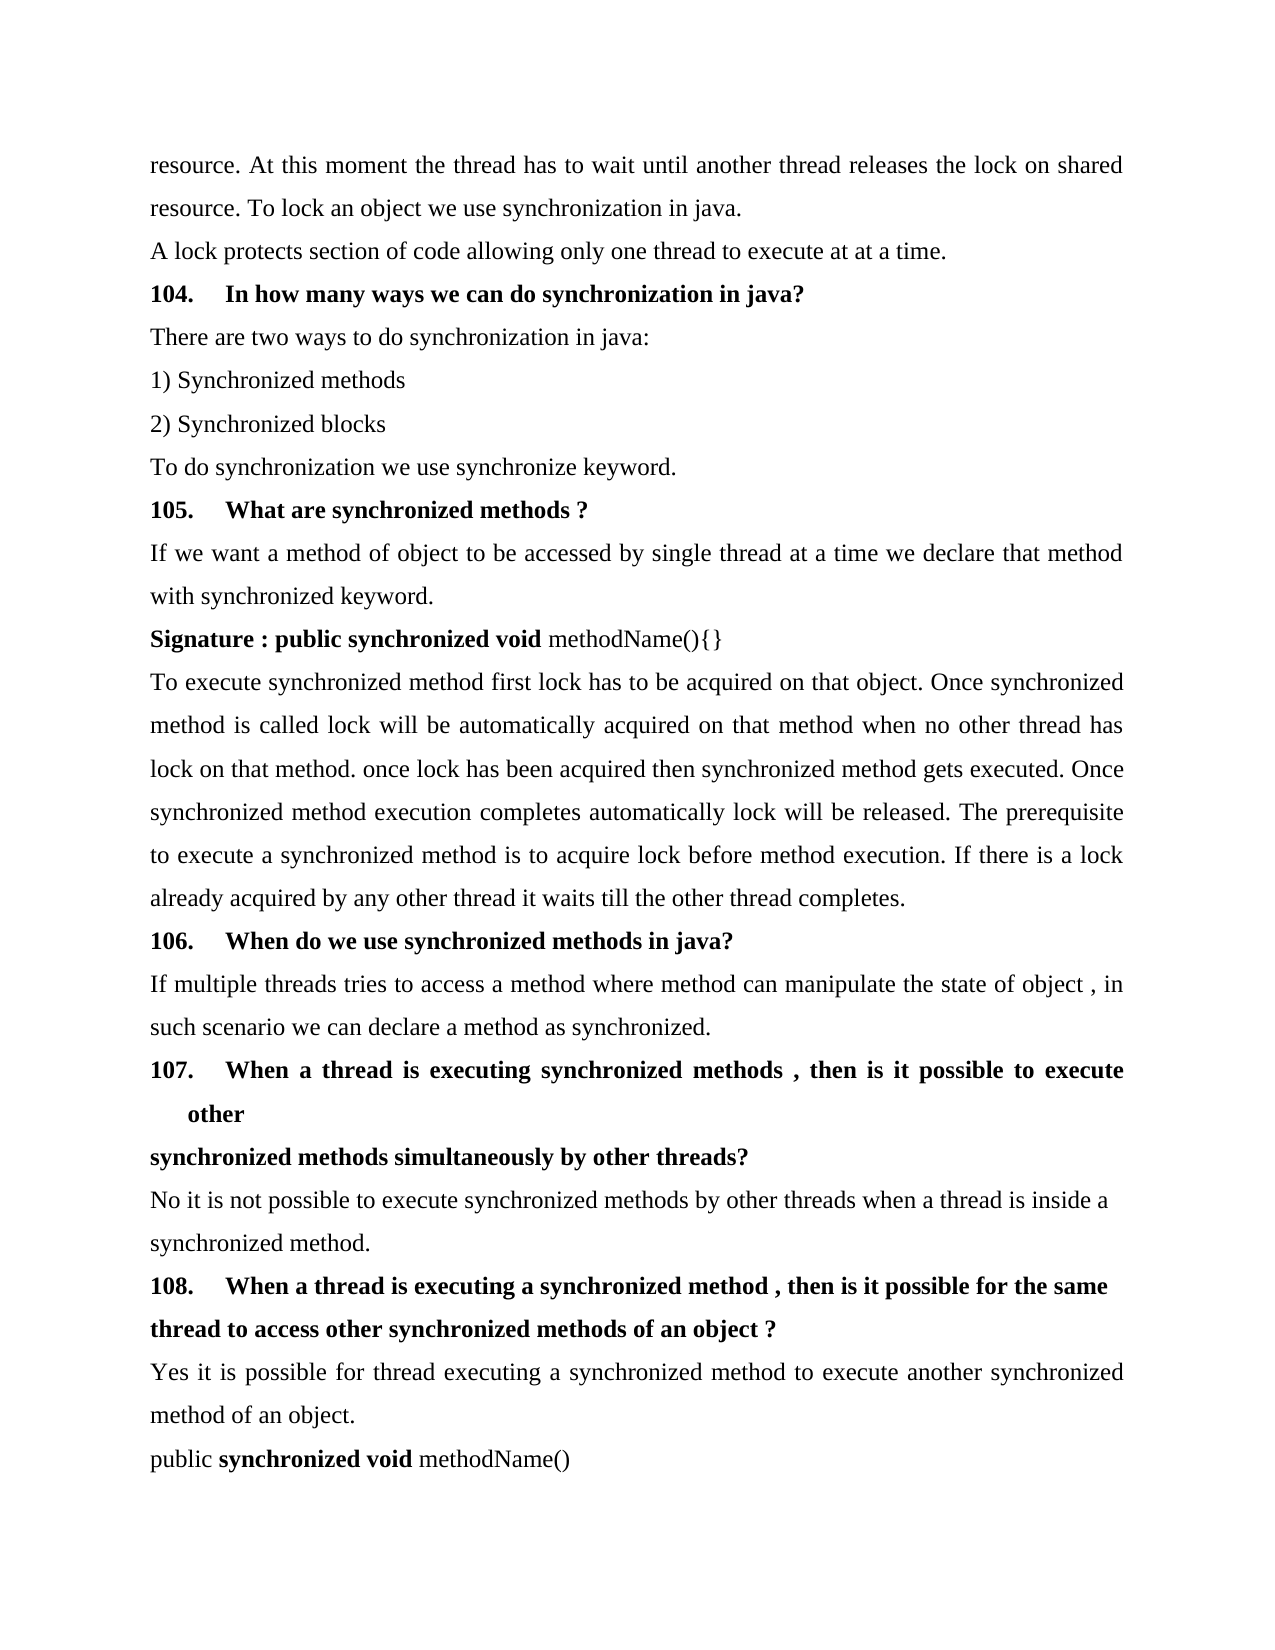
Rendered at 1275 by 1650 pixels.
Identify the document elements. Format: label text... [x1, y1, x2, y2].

text If we want a method of object to be accessed by single thread at a time we declare that method with synchronized keyword. [150, 538, 1125, 610]
text If multiple threads tries to access a method where method can manipulate the state of object , in such scenario we can declare a method as synchronized. [150, 969, 1125, 1041]
text No it is not possible to execute synchronized methods by other threads when a thread is inside a [150, 1185, 1125, 1214]
text A lock protects section of code allowing only one thread to execute at at a time. [150, 236, 1125, 265]
text public synchronized void methodName() [150, 1444, 1125, 1472]
list When a thread is executing synchronized methods , then is it possible to execute other [150, 1056, 1125, 1127]
text 2) Synchronized blocks [150, 409, 1125, 437]
list What are synchronized methods ? [150, 495, 1125, 524]
text There are two ways to do synchronization in java: [150, 322, 1125, 351]
list When a thread is executing a synchronized method , then is it possible for the same [150, 1271, 1125, 1300]
text Signature : public synchronized void methodName(){} [150, 624, 1125, 653]
text Yes it is possible for thread executing a synchronized method to execute another synchronized method of an object. [150, 1357, 1125, 1429]
text To execute synchronized method first lock has to be acquired on that object. Once synchronized method is called lock will be automatically acquired on that method when no other thread has lock on that method. once lock has been acquired then synchronized method gets executed. Once synchronized method execution completes automatically lock will be released. The prerequisite to execute a synchronized method is to acquire lock before method execution. If there is a lock already acquired by any other thread it waits till the other thread completes. [150, 667, 1125, 912]
text 1) Synchronized methods [150, 366, 1125, 394]
text synchronized method. [150, 1228, 1125, 1257]
text synchronized methods simultaneously by other threads? [150, 1142, 1125, 1171]
list When do we use synchronized methods in java? [150, 926, 1125, 955]
text To do synchronization we use synchronize keyword. [150, 452, 1125, 481]
text thread to access other synchronized methods of an object ? [150, 1314, 1125, 1343]
list In how many ways we can do synchronization in java? [150, 279, 1125, 308]
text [150, 150, 1125, 222]
